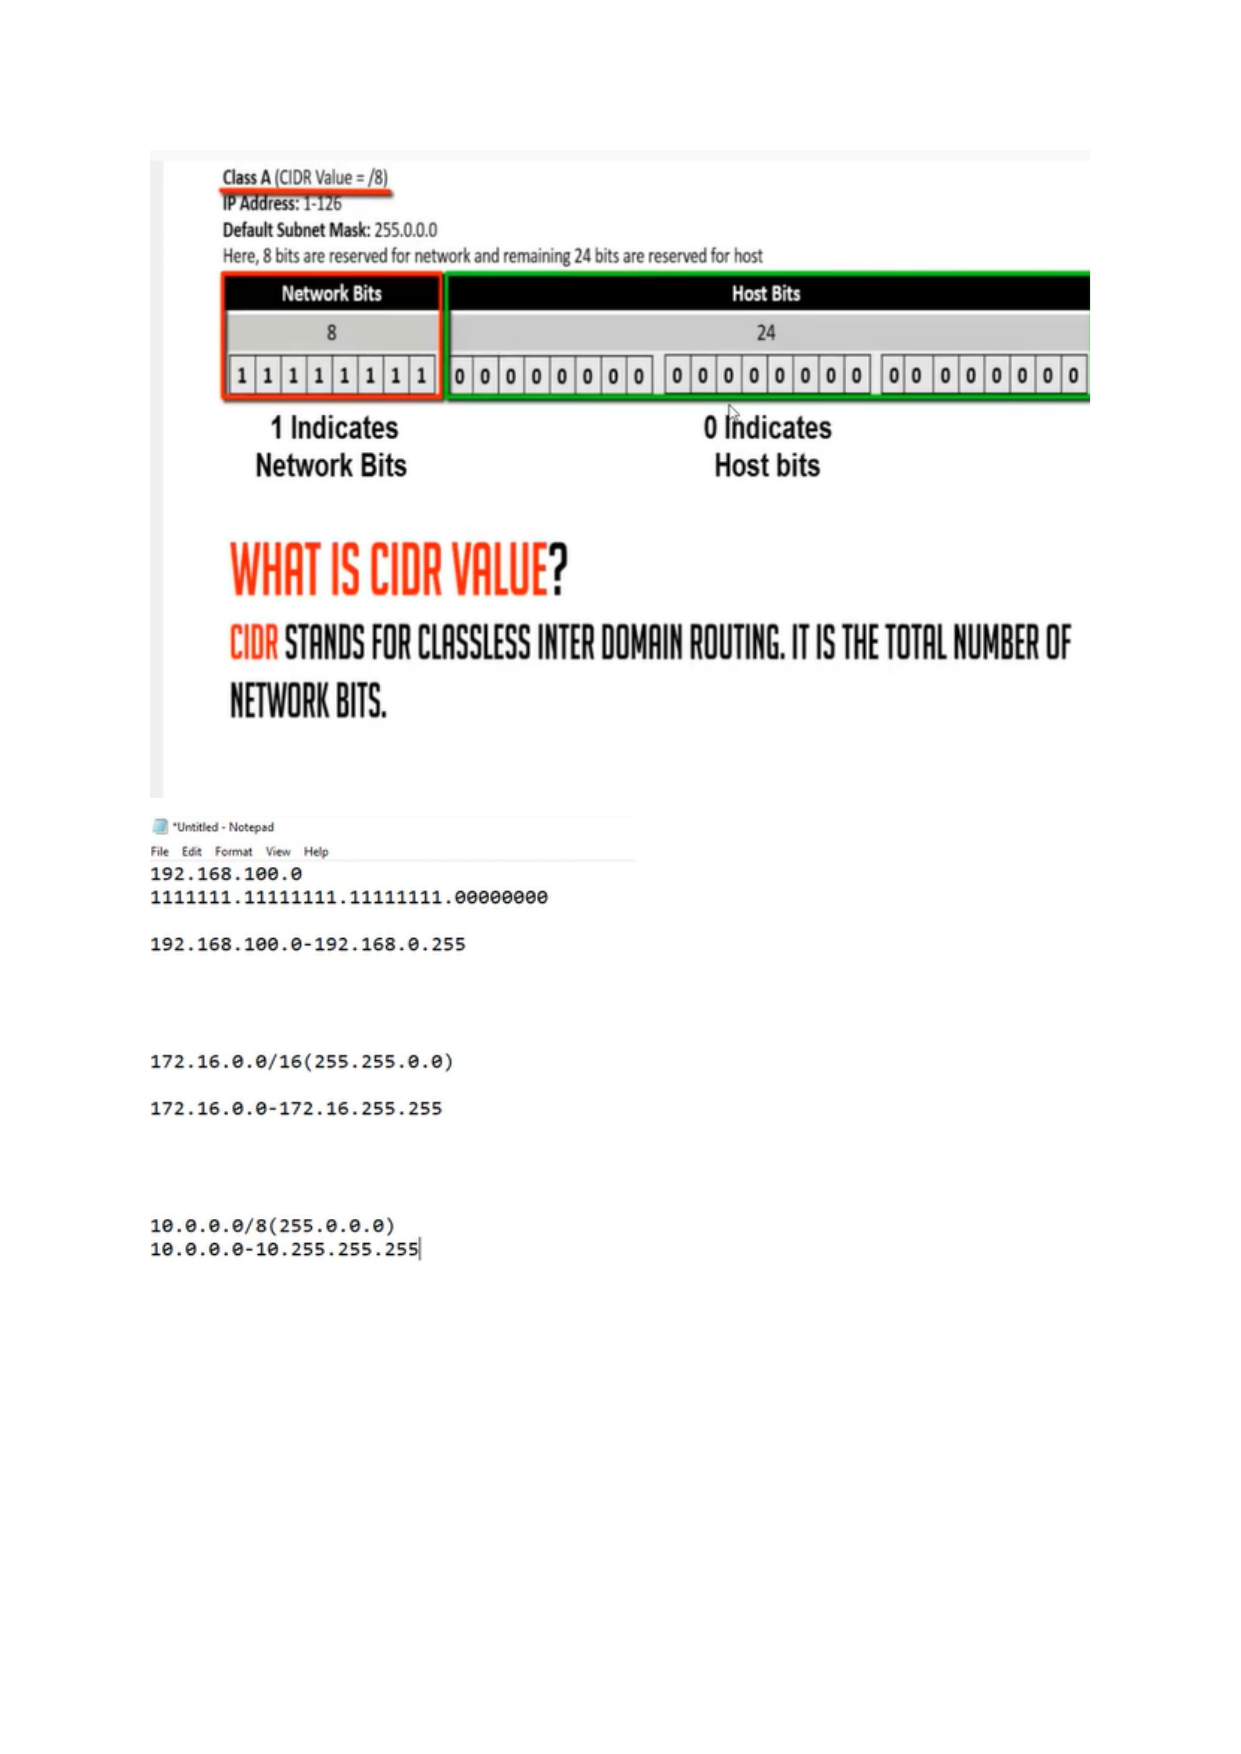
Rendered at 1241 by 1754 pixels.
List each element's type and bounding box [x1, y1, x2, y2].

picture [150, 816, 636, 1279]
picture [150, 150, 1091, 798]
